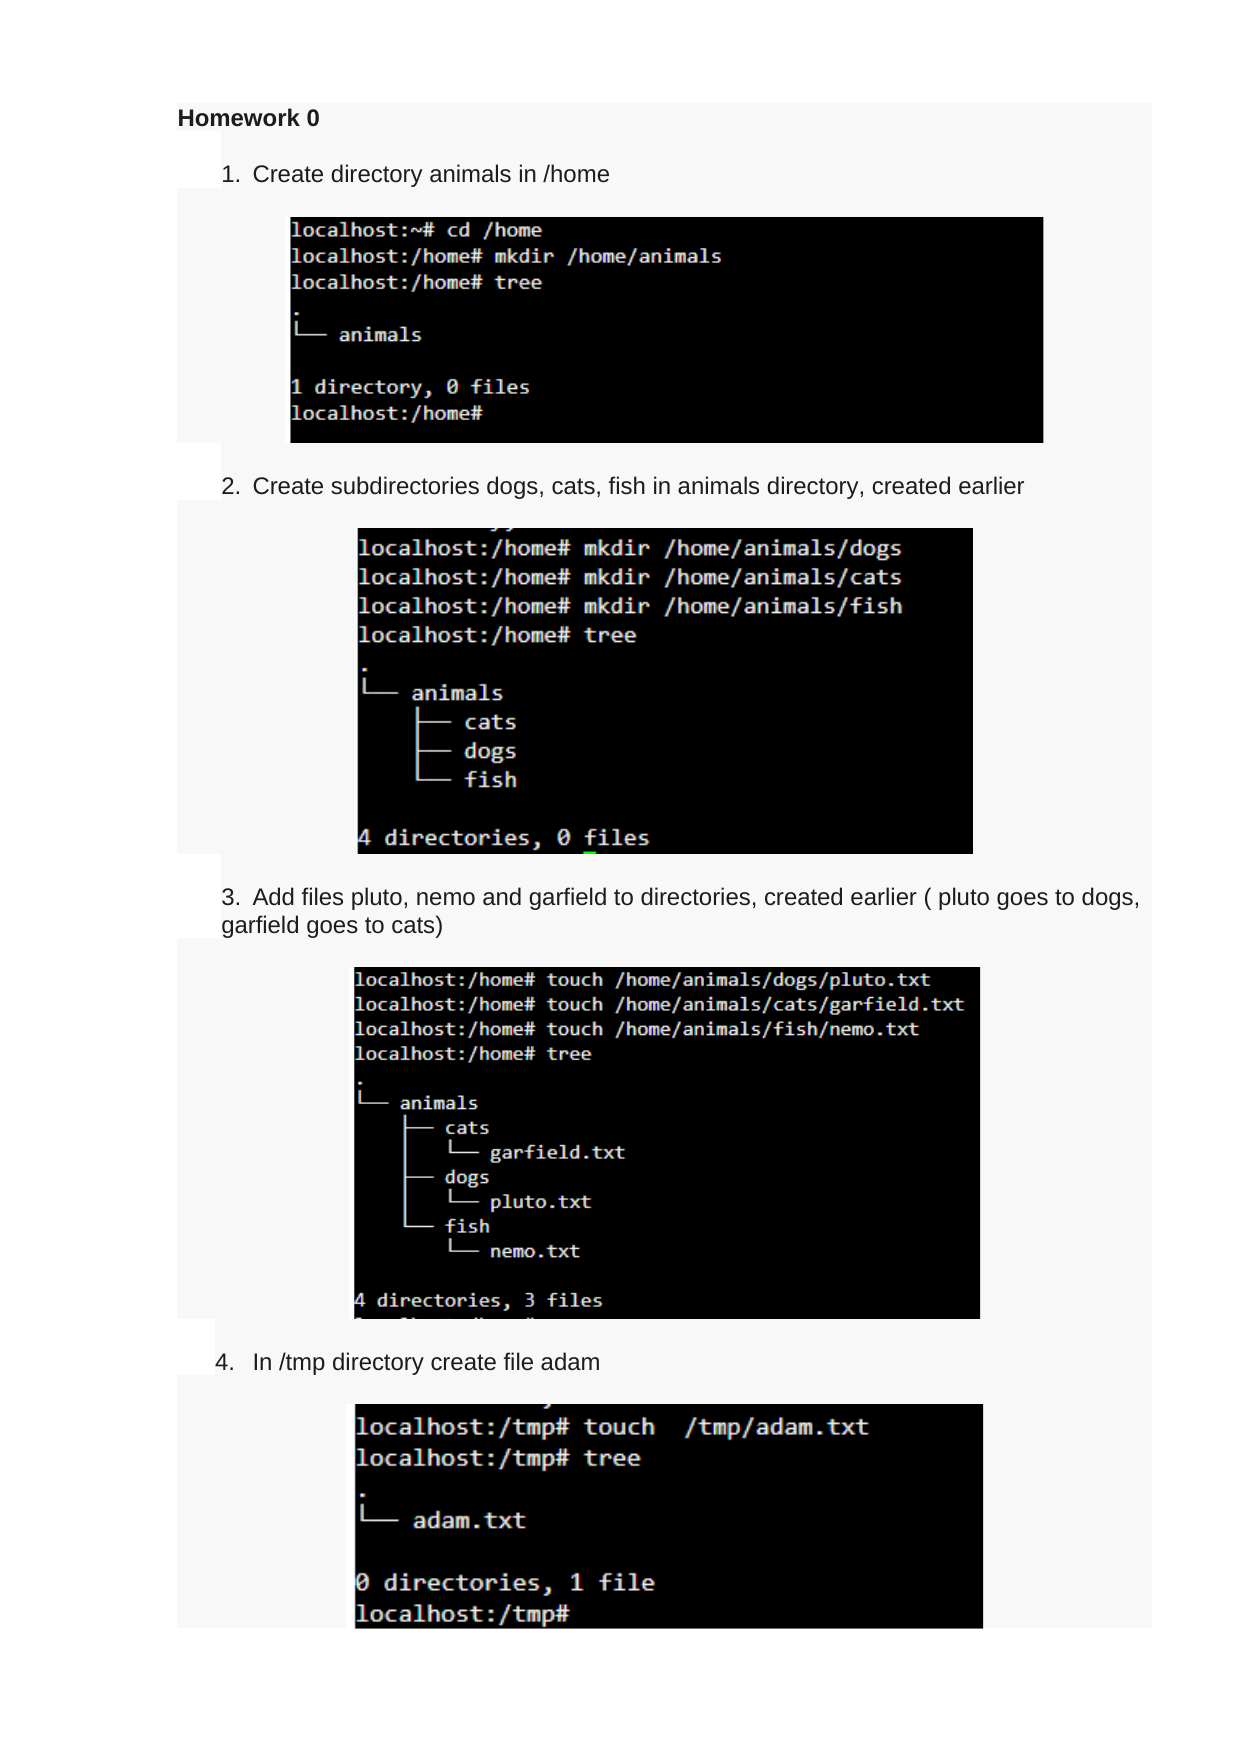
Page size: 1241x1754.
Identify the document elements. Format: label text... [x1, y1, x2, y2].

list In /tmp directory create file adam [215, 1348, 1152, 1376]
picture [348, 967, 980, 1319]
list Create directory animals in /home [221, 160, 1152, 188]
picture [285, 217, 1044, 443]
list Create subdirectories dogs, cats, fish in animals directory, created earlier [221, 472, 1152, 500]
list Add files pluto, nemo and garfield to directories, created earlier ( pluto goes to dogs, garfield goes to cats) [221, 883, 1152, 938]
text Homework 0 [177, 103, 1152, 131]
picture [356, 528, 973, 854]
picture [345, 1404, 984, 1629]
